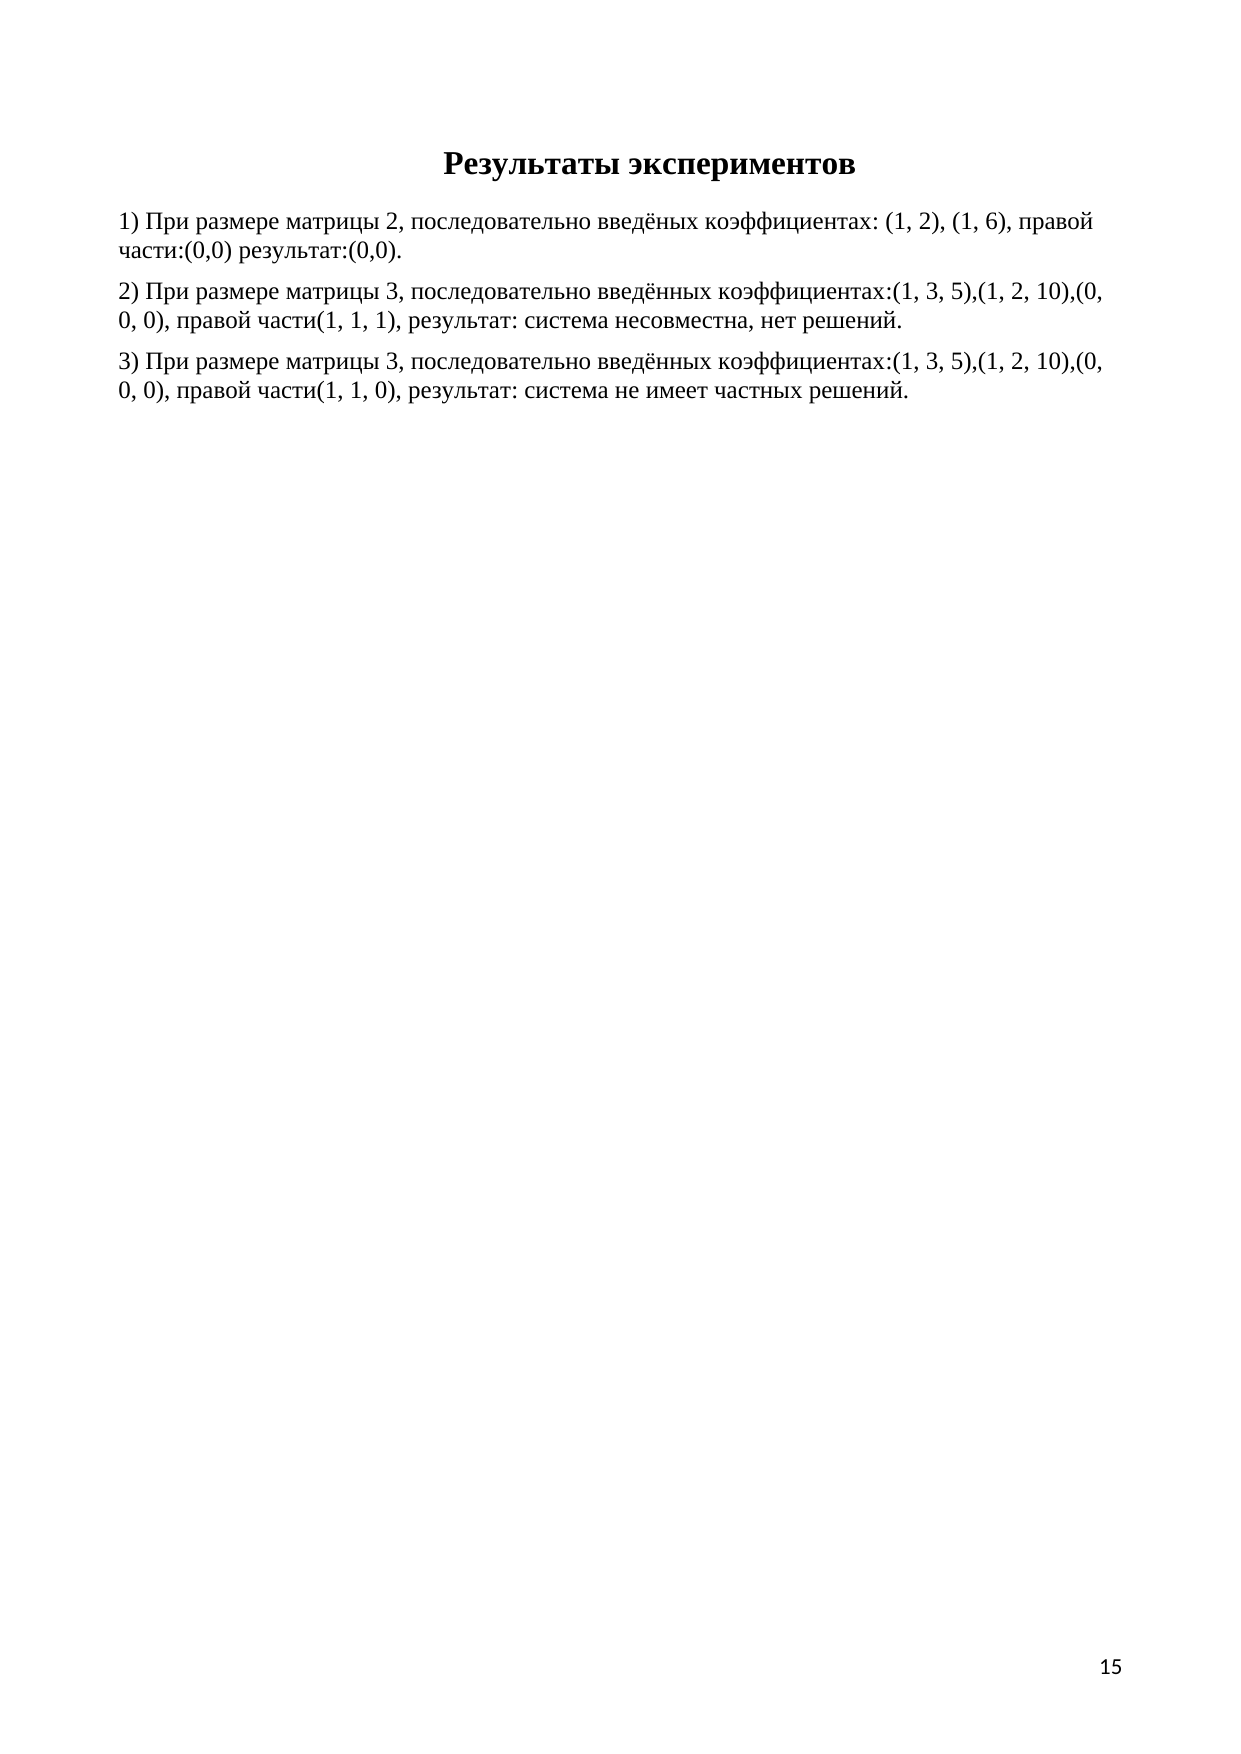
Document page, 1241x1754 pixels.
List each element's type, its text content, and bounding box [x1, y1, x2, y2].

list При размере матрицы 2, последовательно введёных коэффициентах: (1, 2), (1, 6), правой части:(0,0) результат:(0,0). [118, 206, 1122, 264]
list При размере матрицы 3, последовательно введённых коэффициентах:(1, 3, 5),(1, 2, 10),(0, 0, 0), правой части(1, 1, 1), результат: система несовместна, нет решений. [118, 276, 1122, 334]
subtitle Результаты экспериментов [118, 143, 1122, 181]
list При размере матрицы 3, последовательно введённых коэффициентах:(1, 3, 5),(1, 2, 10),(0, 0, 0), правой части(1, 1, 0), результат: система не имеет частных решений. [118, 346, 1122, 404]
